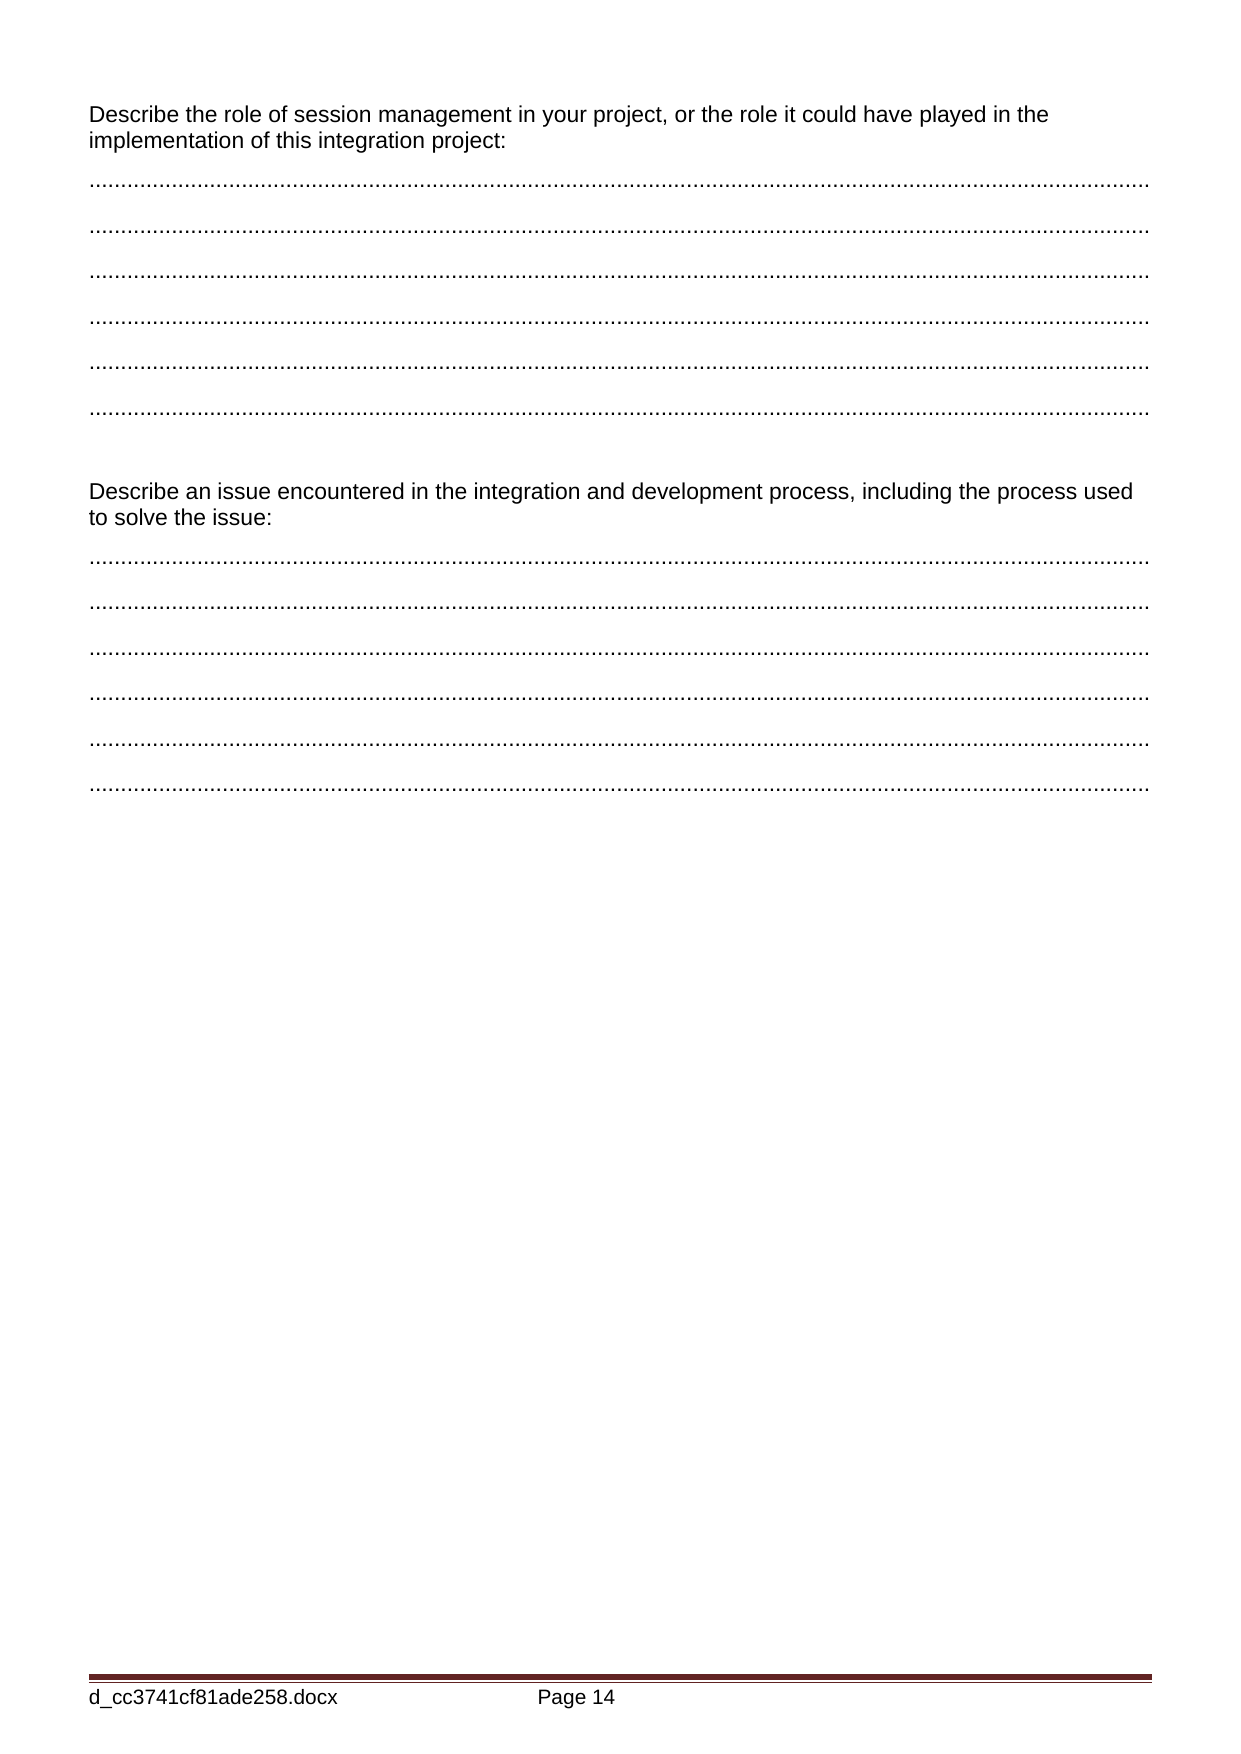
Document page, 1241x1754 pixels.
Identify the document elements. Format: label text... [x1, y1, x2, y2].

text Describe an issue encountered in the integration and development process, including the process used to solve the issue: [89, 478, 1152, 530]
text Describe the role of session management in your project, or the role it could have played in the implementation of this integration project: [89, 101, 1152, 154]
